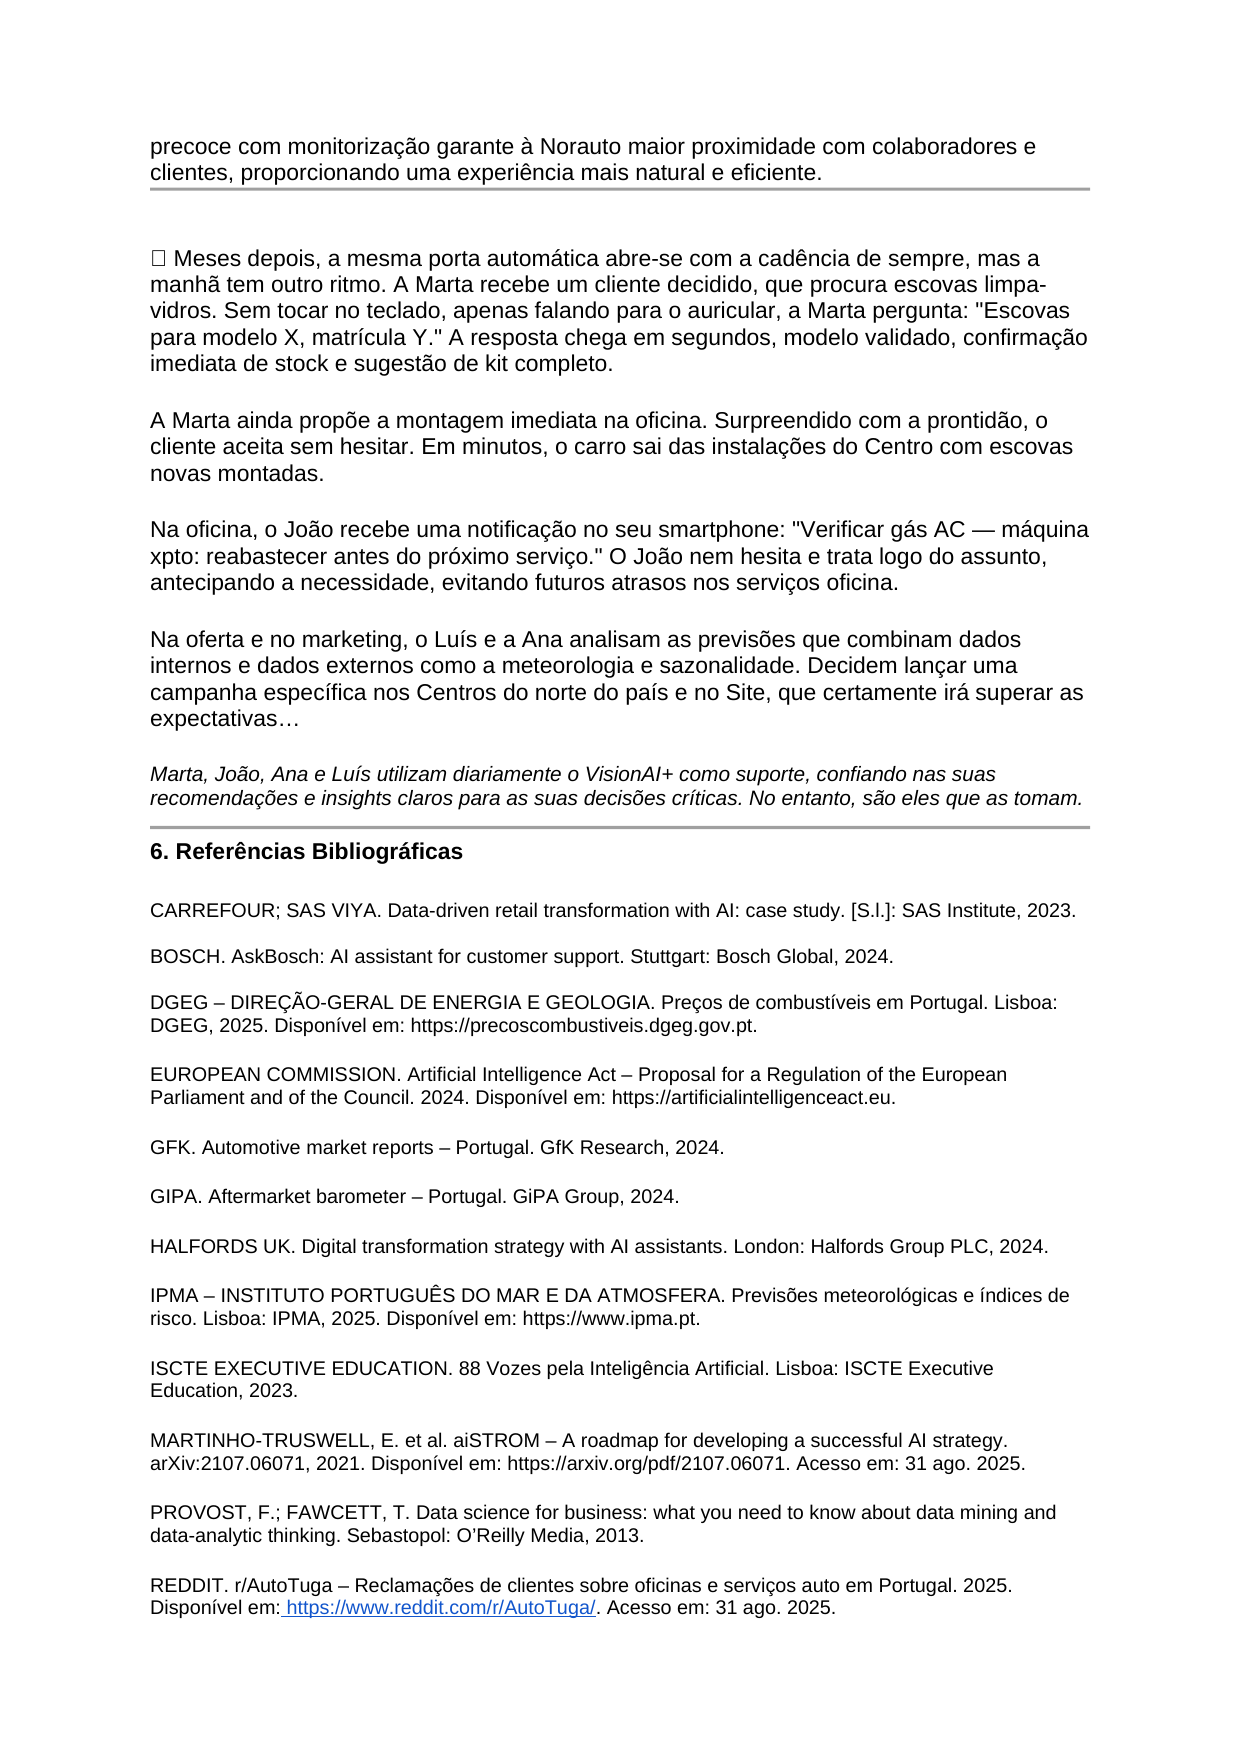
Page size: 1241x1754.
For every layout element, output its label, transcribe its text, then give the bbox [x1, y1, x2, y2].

text A Marta ainda propõe a montagem imediata na oficina. Surpreendido com a prontidão, o cliente aceita sem hesitar. Em minutos, o carro sai das instalações do Centro com escovas novas montadas. [150, 407, 1090, 486]
text EUROPEAN COMMISSION. Artificial Intelligence Act – Proposal for a Regulation of the European Parliament and of the Council. 2024. Disponível em: https://artificialintelligenceact.eu. [150, 1063, 1090, 1109]
text Na oferta e no marketing, o Luís e a Ana analisam as previsões que combinam dados internos e dados externos como a meteorologia e sazonalidade. Decidem lançar uma campanha específica nos Centros do norte do país e no Site, que certamente irá superar as expectativas… [150, 626, 1090, 731]
text GIPA. Aftermarket barometer – Portugal. GiPA Group, 2024. [150, 1185, 1090, 1208]
subtitle 6. Referências Bibliográficas [150, 838, 1090, 864]
text CARREFOUR; SAS VIYA. Data-driven retail transformation with AI: case study. [S.l.]: SAS Institute, 2023. [150, 899, 1090, 922]
text MARTINHO-TRUSWELL, E. et al. aiSTROM – A roadmap for developing a successful AI strategy. arXiv:2107.06071, 2021. Disponível em: https://arxiv.org/pdf/2107.06071. Acesso em: 31 ago. 2025. [150, 1429, 1090, 1474]
text ISCTE EXECUTIVE EDUCATION. 88 Vozes pela Inteligência Artificial. Lisboa: ISCTE Executive Education, 2023. [150, 1357, 1090, 1402]
text GFK. Automotive market reports – Portugal. GfK Research, 2024. [150, 1136, 1090, 1158]
text DGEG – DIREÇÃO-GERAL DE ENERGIA E GEOLOGIA. Preços de combustíveis em Portugal. Lisboa: DGEG, 2025. Disponível em: https://precoscombustiveis.dgeg.gov.pt. [150, 991, 1090, 1036]
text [150, 133, 1090, 186]
text IPMA – INSTITUTO PORTUGUÊS DO MAR E DA ATMOSFERA. Previsões meteorológicas e índices de risco. Lisboa: IPMA, 2025. Disponível em: https://www.ipma.pt. [150, 1284, 1090, 1330]
text BOSCH. AskBosch: AI assistant for customer support. Stuttgart: Bosch Global, 2024. [150, 945, 1090, 968]
text HALFORDS UK. Digital transformation strategy with AI assistants. London: Halfords Group PLC, 2024. [150, 1235, 1090, 1257]
text Na oficina, o João recebe uma notificação no seu smartphone: "Verificar gás AC — máquina xpto: reabastecer antes do próximo serviço." O João nem hesita e trata logo do assunto, antecipando a necessidade, evitando futuros atrasos nos serviços oficina. [150, 516, 1090, 595]
text PROVOST, F.; FAWCETT, T. Data science for business: what you need to know about data mining and data-analytic thinking. Sebastopol: O’Reilly Media, 2013. [150, 1501, 1090, 1547]
text REDDIT. r/AutoTuga – Reclamações de clientes sobre oficinas e serviços auto em Portugal. 2025. Disponível em: https://www.reddit.com/r/AutoTuga/. Acesso em: 31 ago. 2025. [150, 1573, 1090, 1619]
text 📖 Meses depois, a mesma porta automática abre-se com a cadência de sempre, mas a manhã tem outro ritmo. A Marta recebe um cliente decidido, que procura escovas limpa-vidros. Sem tocar no teclado, apenas falando para o auricular, a Marta pergunta: "Escovas para modelo X, matrícula Y." A resposta chega em segundos, modelo validado, confirmação imediata de stock e sugestão de kit completo. [150, 244, 1090, 376]
text Marta, João, Ana e Luís utilizam diariamente o VisionAI+ como suporte, confiando nas suas recomendações e insights claros para as suas decisões críticas. No entanto, são eles que as tomam. [150, 762, 1090, 825]
